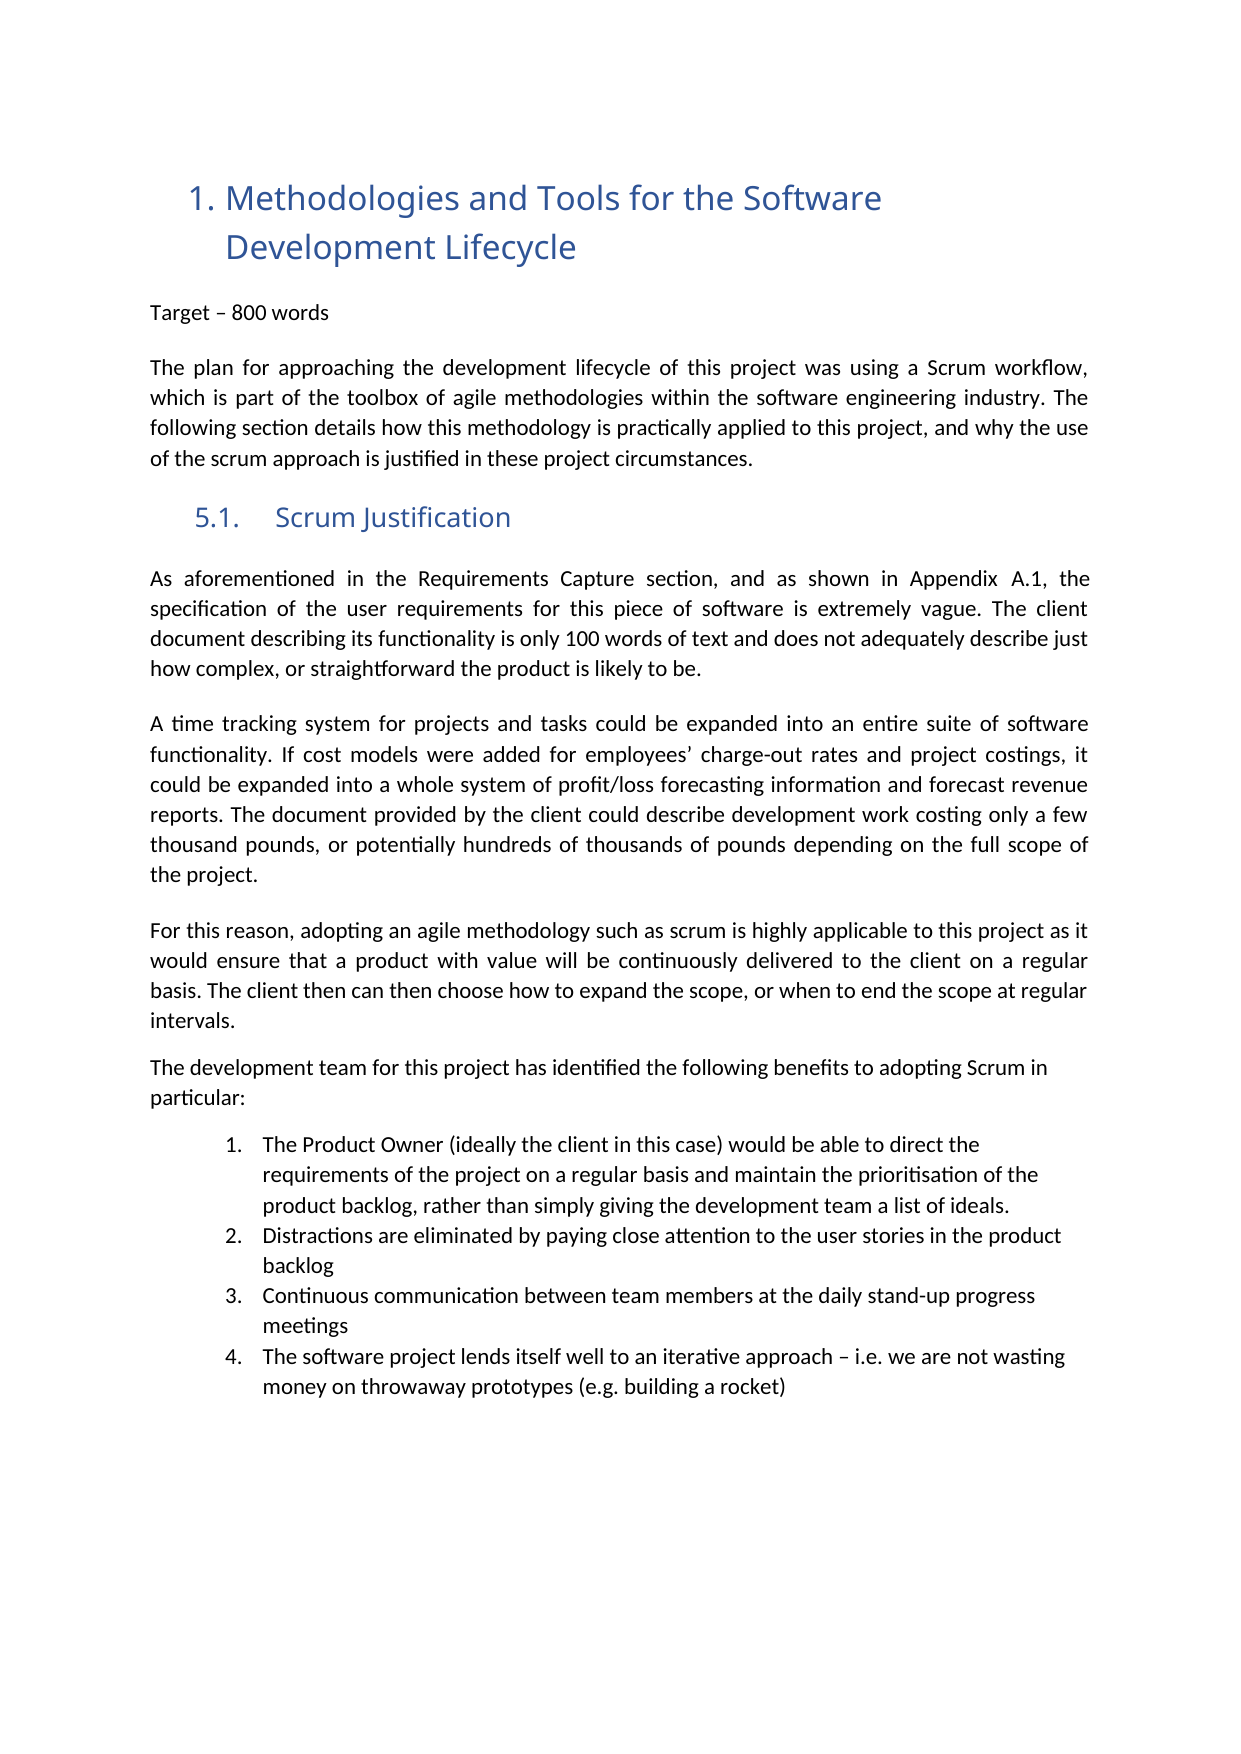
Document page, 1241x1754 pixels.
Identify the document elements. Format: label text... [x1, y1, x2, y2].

subtitle Methodologies and Tools for the Software Development Lifecycle [187, 175, 1090, 269]
text A time tracking system for projects and tasks could be expanded into an entire suite of software functionality. If cost models were added for employees’ charge-out rates and project costings, it could be expanded into a whole system of profit/loss forecasting information and forecast revenue reports. The document provided by the client could describe development work costing only a few thousand pounds, or potentially hundreds of thousands of pounds depending on the full scope of the project. [150, 709, 1090, 889]
text The plan for approaching the development lifecycle of this project was using a Scrum workflow, which is part of the toolbox of agile methodologies within the software engineering industry. The following section details how this methodology is practically applied to this project, and why the use of the scrum approach is justified in these project circumstances. [150, 353, 1090, 472]
text For this reason, adopting an agile methodology such as scrum is highly applicable to this project as it would ensure that a product with value will be continuously delivered to the client on a regular basis. The client then can then choose how to expand the scope, or when to end the scope at regular intervals. [150, 916, 1090, 1034]
list Distractions are eliminated by paying close attention to the user stories in the product backlog [225, 1221, 1090, 1279]
text The development team for this project has identified the following benefits to adopting Scrum in particular: [150, 1053, 1090, 1112]
subtitle Scrum Justification [194, 499, 1090, 536]
text As aforementioned in the Requirements Capture section, and as shown in Appendix A.1, the specification of the user requirements for this piece of software is extremely vague. The client document describing its functionality is only 100 words of text and does not adequately describe just how complex, or straightforward the product is likely to be. [150, 564, 1090, 682]
list The software project lends itself well to an iterative approach – i.e. we are not wasting money on throwaway prototypes (e.g. building a rocket) [225, 1342, 1090, 1400]
list Continuous communication between team members at the daily stand-up progress meetings [225, 1281, 1090, 1340]
text Target – 800 words [150, 298, 1090, 326]
list The Product Owner (ideally the client in this case) would be able to direct the requirements of the project on a regular basis and maintain the prioritisation of the product backlog, rather than simply giving the development team a list of ideals. [225, 1130, 1090, 1219]
